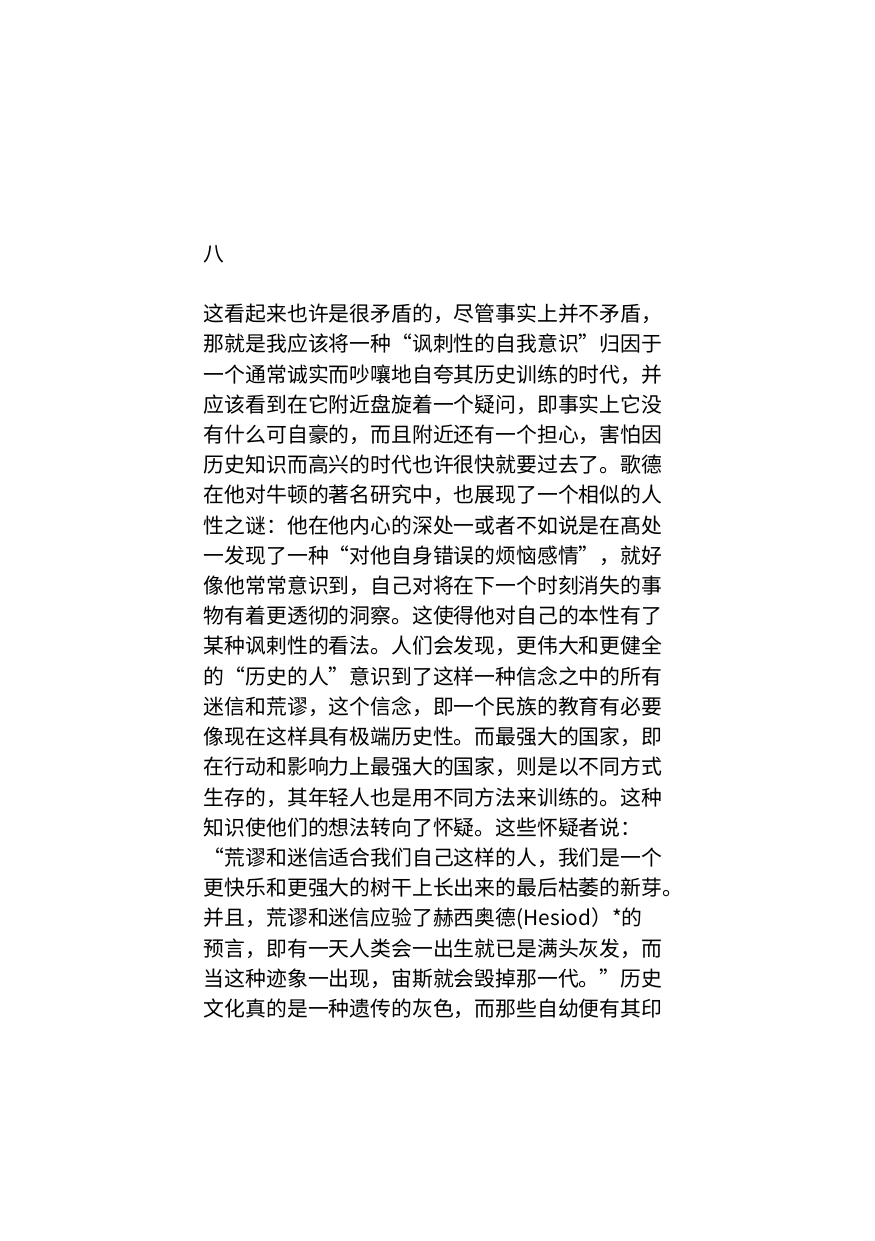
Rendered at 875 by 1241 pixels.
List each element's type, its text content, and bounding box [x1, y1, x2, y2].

text 八 [204, 237, 663, 267]
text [204, 297, 663, 1022]
